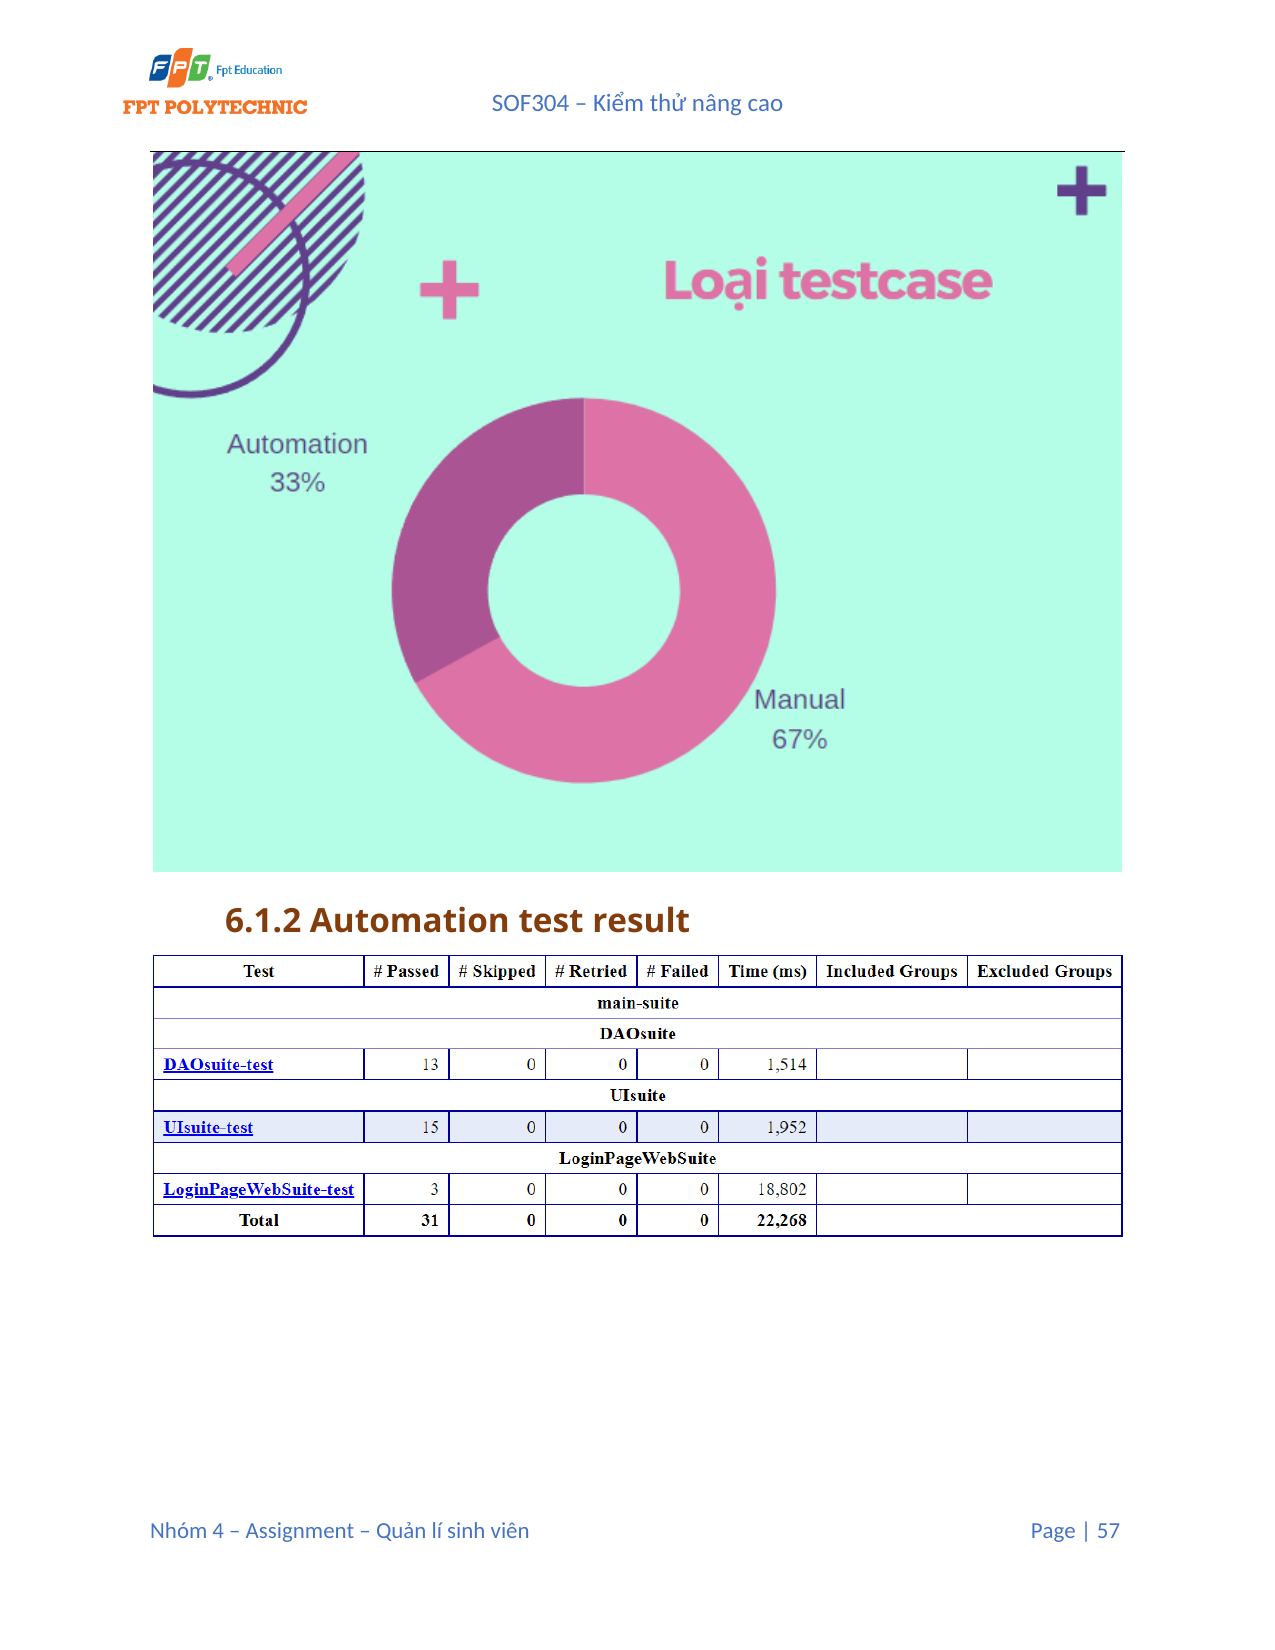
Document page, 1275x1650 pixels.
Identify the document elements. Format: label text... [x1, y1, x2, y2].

subtitle 6.1.2 Automation test result [225, 897, 1125, 942]
picture [150, 948, 1125, 1239]
picture [123, 48, 307, 114]
picture [153, 152, 1122, 872]
